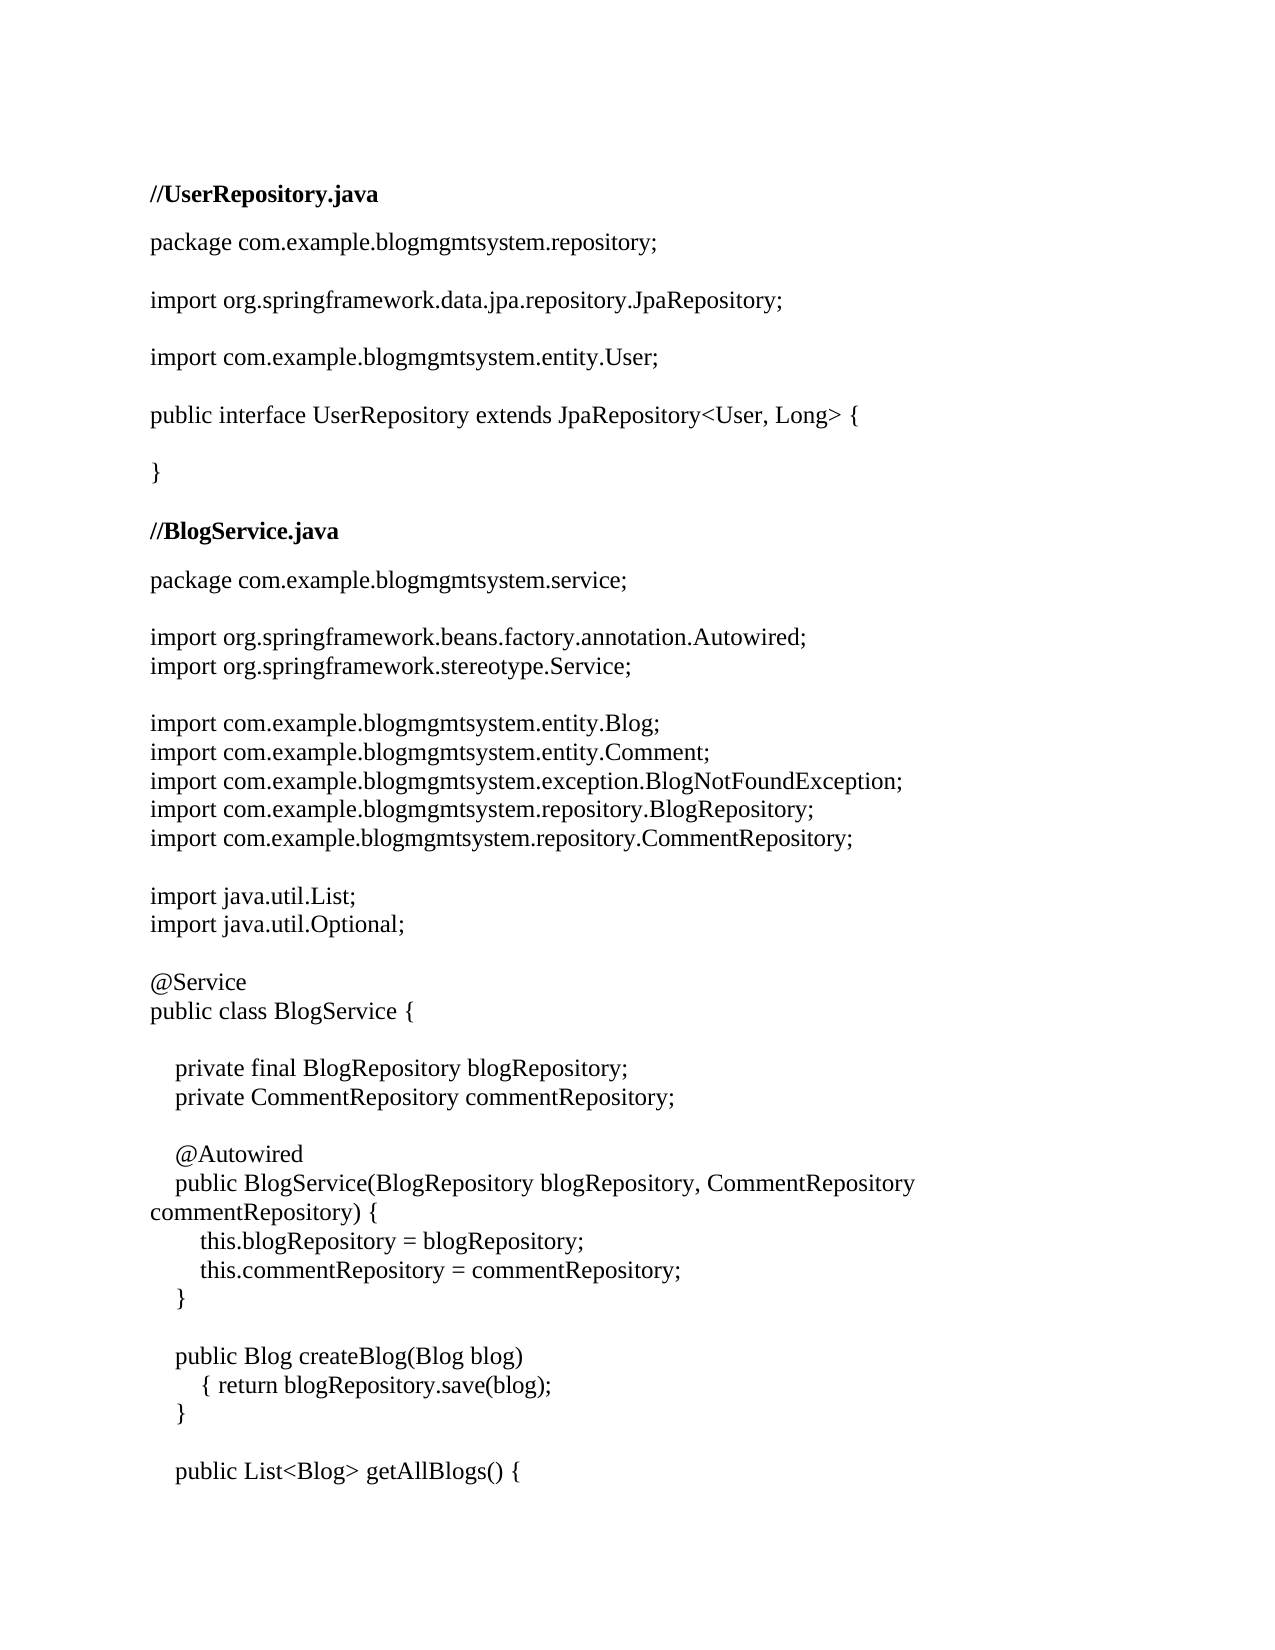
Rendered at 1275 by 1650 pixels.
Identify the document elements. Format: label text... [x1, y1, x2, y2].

text } [175, 1398, 1252, 1427]
text public BlogService(BlogRepository blogRepository, CommentRepository commentRepository) { [150, 1168, 1114, 1226]
text import org.springframework.beans.factory.annotation.Autowired; import org.springframework.stereotype.Service; [150, 622, 807, 680]
text import org.springframework.data.jpa.repository.JpaRepository; import com.example.blogmgmtsystem.entity.User; [150, 285, 784, 371]
text package com.example.blogmgmtsystem.service; [150, 565, 1252, 593]
text public class BlogService { [150, 996, 1252, 1024]
text } [150, 457, 1252, 486]
text public List<Blog> getAllBlogs() { [175, 1456, 1252, 1485]
text @Autowired [175, 1139, 1252, 1168]
text this.blogRepository = blogRepository; this.commentRepository = commentRepository; [200, 1226, 761, 1283]
text //BlogService.java [150, 516, 1252, 544]
text } [175, 1283, 1252, 1312]
text public interface UserRepository extends JpaRepository<User, Long> { [150, 400, 1252, 429]
text @Service [150, 967, 1252, 996]
text import com.example.blogmgmtsystem.exception.BlogNotFoundException; import com.example.blogmgmtsystem.repository.BlogRepository; [150, 766, 904, 823]
text import com.example.blogmgmtsystem.repository.CommentRepository; [150, 823, 1252, 852]
text //UserRepository.java [150, 179, 1252, 207]
text public Blog createBlog(Blog blog) { return blogRepository.save(blog); [175, 1341, 592, 1398]
text import java.util.List; import java.util.Optional; [150, 881, 405, 938]
text import com.example.blogmgmtsystem.entity.Blog; import com.example.blogmgmtsystem.entity.Comment; [150, 708, 711, 766]
text private final BlogRepository blogRepository; private CommentRepository commentRepository; [175, 1053, 689, 1111]
text package com.example.blogmgmtsystem.repository; [150, 227, 1252, 256]
